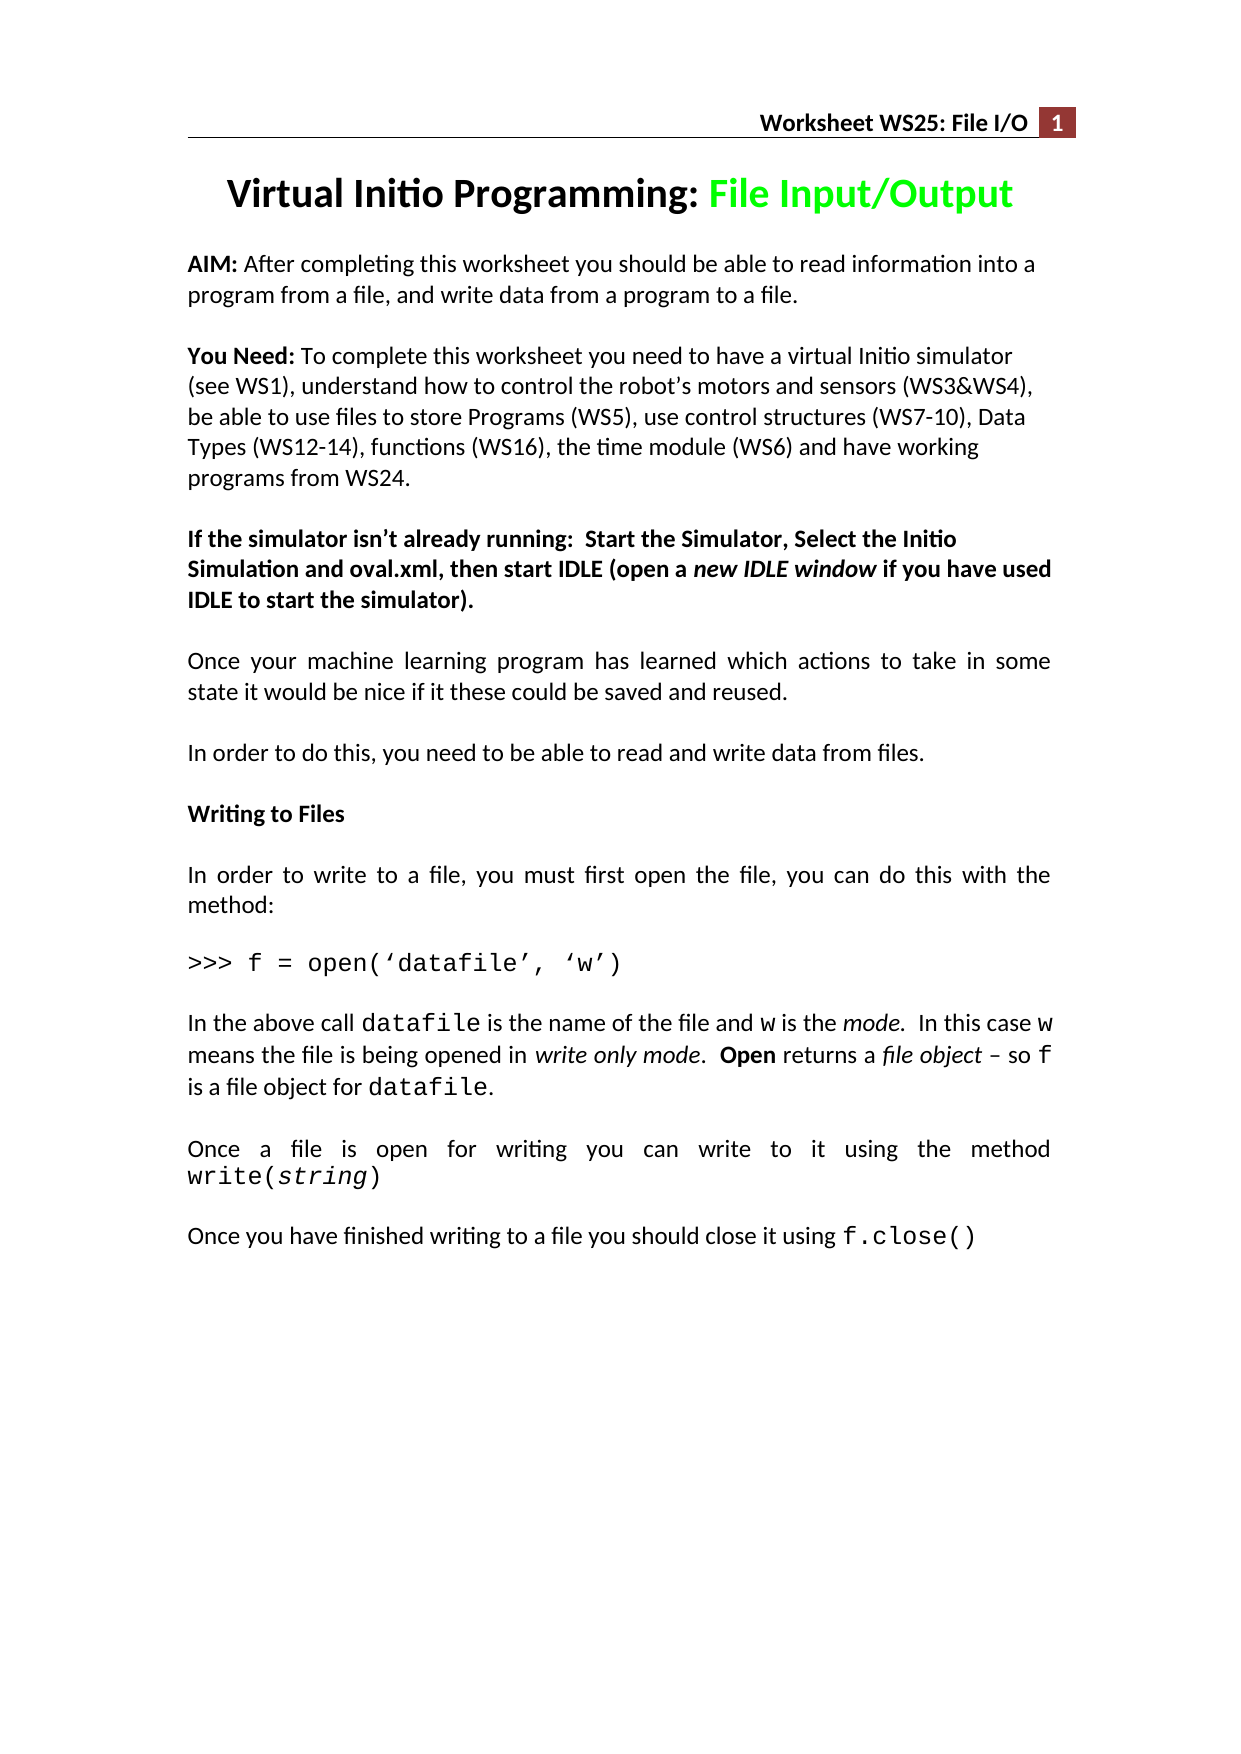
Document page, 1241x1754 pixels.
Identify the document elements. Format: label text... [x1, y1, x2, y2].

text In order to write to a file, you must first open the file, you can do this with the method: [187, 859, 1053, 920]
text Virtual Initio Programming: File Input/Output [187, 167, 1053, 218]
text AIM: After completing this worksheet you should be able to read information into a program from a file, and write data from a program to a file. [187, 248, 1053, 309]
text Once you have finished writing to a file you should close it using f.close() [187, 1220, 1053, 1252]
text You Need: To complete this worksheet you need to have a virtual Initio simulator (see WS1), understand how to control the robot’s motors and sensors (WS3&WS4), be able to use files to store Programs (WS5), use control structures (WS7-10), Data Types (WS12-14), functions (WS16), the time module (WS6) and have working programs from WS24. [187, 340, 1053, 493]
text In the above call datafile is the name of the file and w is the mode. In this case w means the file is being opened in write only mode. Open returns a file object – so f is a file object for datafile. [187, 1007, 1053, 1102]
text Writing to Files [187, 798, 1053, 828]
text If the simulator isn’t already running: Start the Simulator, Select the Initio Simulation and oval.xml, then start IDLE (open a new IDLE window if you have used IDLE to start the simulator). [187, 523, 1053, 615]
text In order to do this, you need to be able to read and write data from files. [187, 737, 1053, 767]
text >>> f = open(‘datafile’, ‘w’) [187, 950, 1053, 979]
text Once a file is open for writing you can write to it using the method write(string) [187, 1133, 1053, 1192]
text Once your machine learning program has learned which actions to take in some state it would be nice if it these could be saved and reused. [187, 645, 1053, 706]
